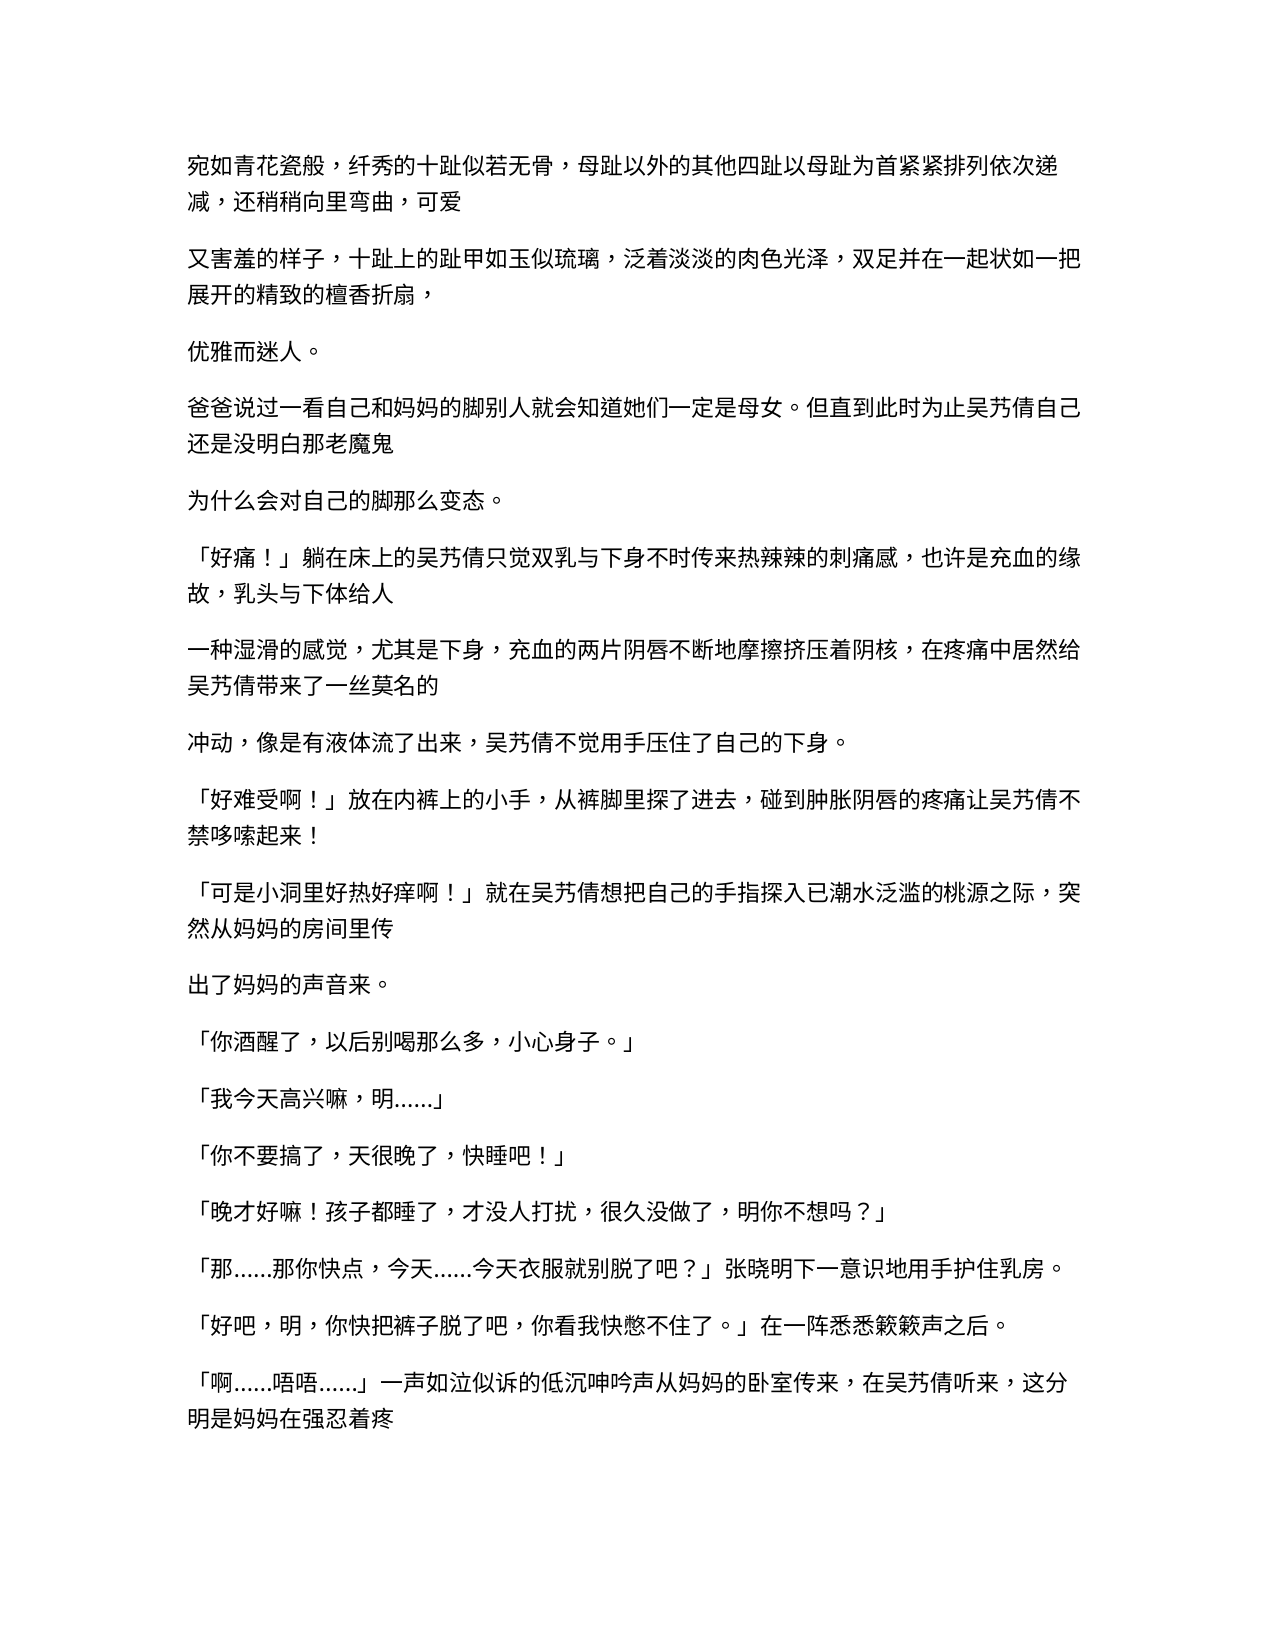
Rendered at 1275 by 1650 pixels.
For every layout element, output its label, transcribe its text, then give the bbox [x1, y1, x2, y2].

text 宛如青花瓷般，纤秀的十趾似若无骨，母趾以外的其他四趾以母趾为首紧紧排列依次递减，还稍稍向里弯曲，可爱 [187, 150, 1087, 217]
text 出了妈妈的声音来。 [187, 969, 1087, 1001]
text 一种湿滑的感觉，尤其是下身，充血的两片阴唇不断地摩擦挤压着阴核，在疼痛中居然给吴艿倩带来了一丝莫名的 [187, 634, 1087, 702]
text 「那……那你快点，今天……今天衣服就别脱了吧？」张晓明下一意识地用手护住乳房。 [187, 1253, 1087, 1284]
text 「好难受啊！」放在内裤上的小手，从裤脚里探了进去，碰到肿胀阴唇的疼痛让吴艿倩不禁哆嗦起来！ [187, 784, 1087, 851]
text 优雅而迷人。 [187, 335, 1087, 367]
text 「你酒醒了，以后别喝那么多，小心身子。」 [187, 1026, 1087, 1057]
text 爸爸说过一看自己和妈妈的脚别人就会知道她们一定是母女。但直到此时为止吴艿倩自己还是没明白那老魔鬼 [187, 392, 1087, 459]
text 又害羞的样子，十趾上的趾甲如玉似琉璃，泛着淡淡的肉色光泽，双足并在一起状如一把展开的精致的檀香折扇， [187, 243, 1087, 310]
text 「晚才好嘛！孩子都睡了，才没人打扰，很久没做了，明你不想吗？」 [187, 1196, 1087, 1228]
text 冲动，像是有液体流了出来，吴艿倩不觉用手压住了自己的下身。 [187, 727, 1087, 758]
text 「好吧，明，你快把裤子脱了吧，你看我快憋不住了。」在一阵悉悉簌簌声之后。 [187, 1310, 1087, 1341]
text 「可是小洞里好热好痒啊！」就在吴艿倩想把自己的手指探入已潮水泛滥的桃源之际，突然从妈妈的房间里传 [187, 877, 1087, 944]
text 「你不要搞了，天很晚了，快睡吧！」 [187, 1139, 1087, 1171]
text 「我今天高兴嘛，明……」 [187, 1083, 1087, 1114]
text 「啊……唔唔……」一声如泣似诉的低沉呻吟声从妈妈的卧室传来，在吴艿倩听来，这分明是妈妈在强忍着疼 [187, 1367, 1087, 1434]
text 为什么会对自己的脚那么变态。 [187, 485, 1087, 516]
text 「好痛！」躺在床上的吴艿倩只觉双乳与下身不时传来热辣辣的刺痛感，也许是充血的缘故，乳头与下体给人 [187, 542, 1087, 609]
